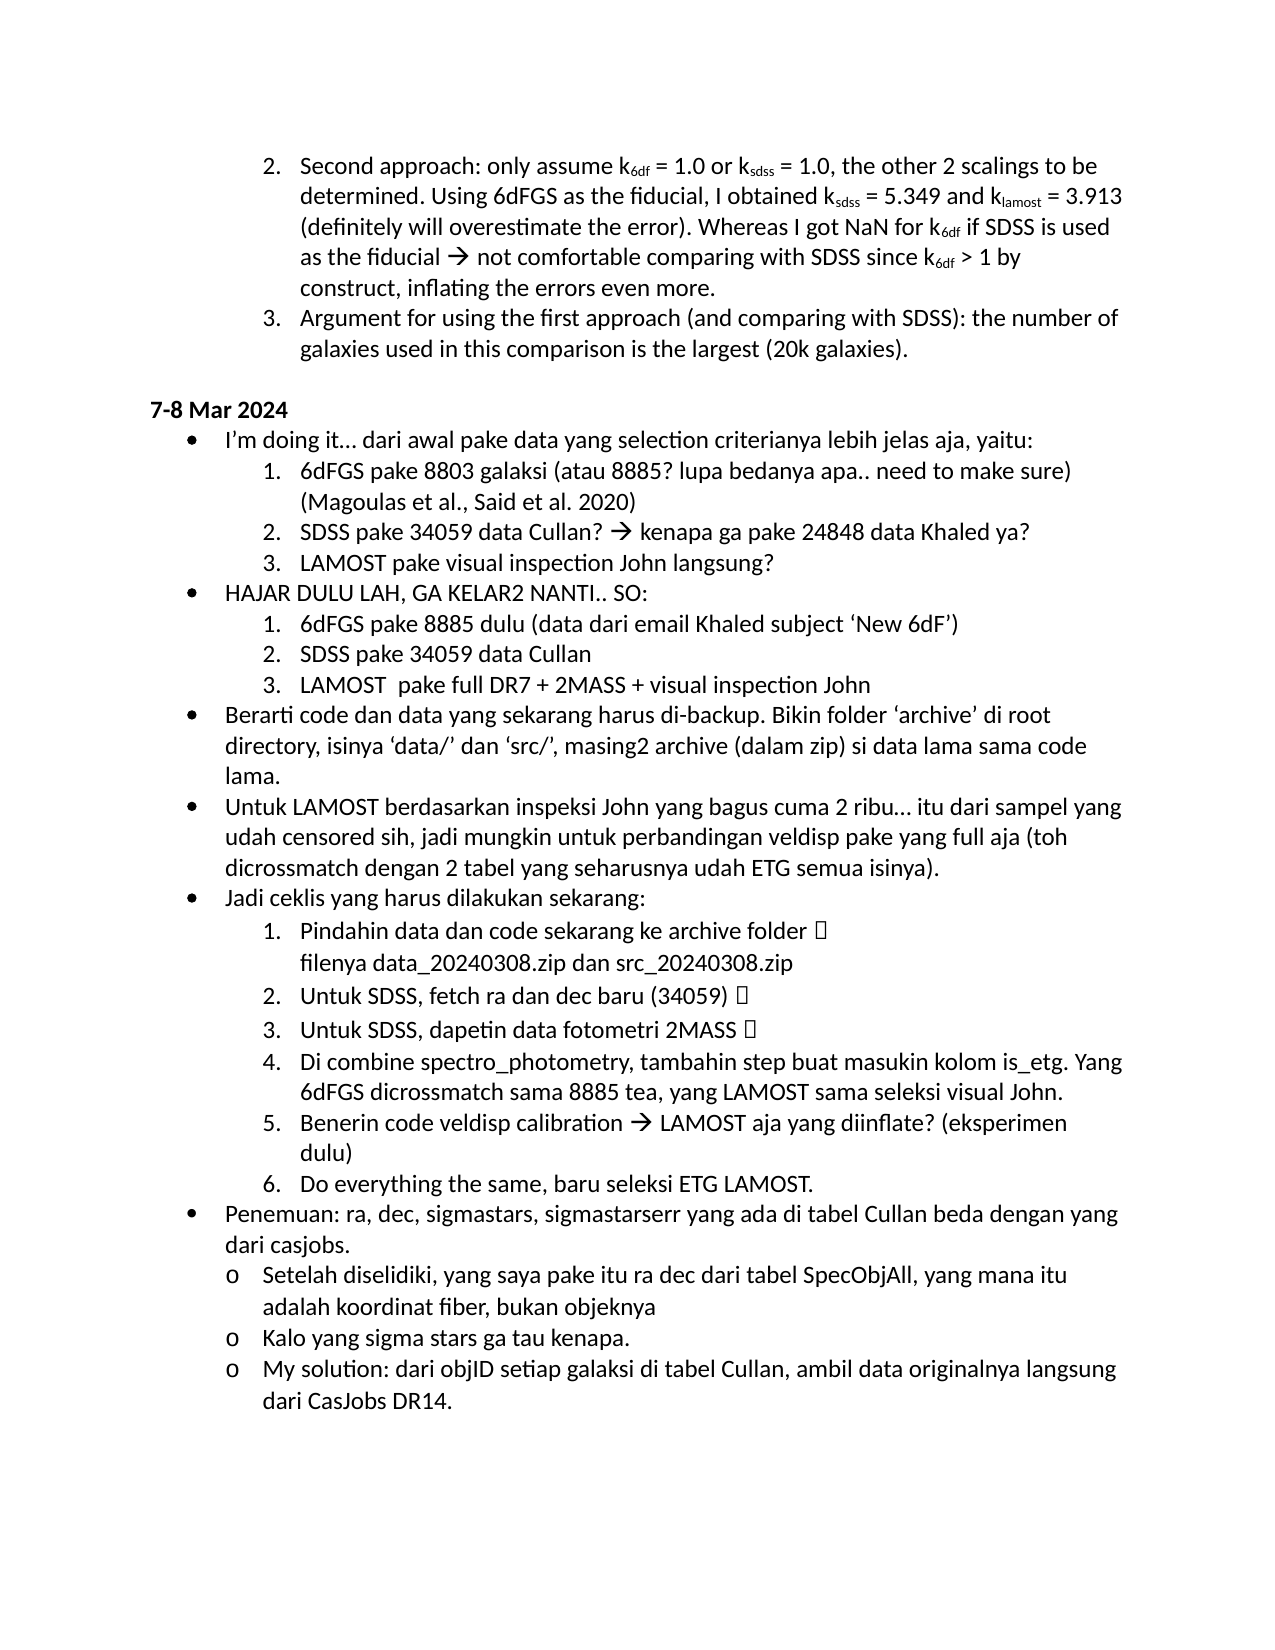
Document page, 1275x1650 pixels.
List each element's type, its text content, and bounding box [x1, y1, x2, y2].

list filenya data_20240308.zip dan src_20240308.zip [300, 947, 1125, 978]
list Penemuan: ra, dec, sigmastars, sigmastarserr yang ada di tabel Cullan beda dengan yang dari casjobs. [187, 1198, 1125, 1259]
list Do everything the same, baru seleksi ETG LAMOST. [262, 1168, 1125, 1198]
list Jadi ceklis yang harus dilakukan sekarang: [187, 882, 1125, 913]
list 6dFGS pake 8803 galaksi (atau 8885? lupa bedanya apa.. need to make sure) (Magoulas et al., Said et al. 2020) [262, 455, 1125, 516]
list I’m doing it… dari awal pake data yang selection criterianya lebih jelas aja, yaitu: [187, 425, 1125, 455]
text 7-8 Mar 2024 [150, 394, 1125, 425]
list LAMOST pake visual inspection John langsung? [262, 547, 1125, 577]
list SDSS pake 34059 data Cullan? kenapa ga pake 24848 data Khaled ya? [262, 516, 1125, 547]
list Pindahin data dan code sekarang ke archive folder ✅ [262, 913, 1125, 947]
list Argument for using the first approach (and comparing with SDSS): the number of galaxies used in this comparison is the largest (20k galaxies). [262, 303, 1125, 364]
list LAMOST pake full DR7 + 2MASS + visual inspection John [262, 669, 1125, 699]
list Kalo yang sigma stars ga tau kenapa. [225, 1322, 1125, 1353]
list Berarti code dan data yang sekarang harus di-backup. Bikin folder ‘archive’ di root directory, isinya ‘data/’ dan ‘src/’, masing2 archive (dalam zip) si data lama sama code lama. [187, 699, 1125, 791]
list 6dFGS pake 8885 dulu (data dari email Khaled subject ‘New 6dF’) [262, 608, 1125, 638]
list Setelah diselidiki, yang saya pake itu ra dec dari tabel SpecObjAll, yang mana itu adalah koordinat fiber, bukan objeknya [225, 1259, 1125, 1322]
list Untuk SDSS, fetch ra dan dec baru (34059) ✅ [262, 978, 1125, 1012]
list HAJAR DULU LAH, GA KELAR2 NANTI.. SO: [187, 577, 1125, 608]
list Untuk LAMOST berdasarkan inspeksi John yang bagus cuma 2 ribu… itu dari sampel yang udah censored sih, jadi mungkin untuk perbandingan veldisp pake yang full aja (toh dicrossmatch dengan 2 tabel yang seharusnya udah ETG semua isinya). [187, 791, 1125, 882]
list SDSS pake 34059 data Cullan [262, 638, 1125, 669]
list Second approach: only assume k6df = 1.0 or ksdss = 1.0, the other 2 scalings to be determined. Using 6dFGS as the fiducial, I obtained ksdss = 5.349 and klamost = 3.913 (definitely will overestimate the error). Whereas I got NaN for k6df if SDSS is used as the fiducial not comfortable comparing with SDSS since k6df > 1 by construct, inflating the errors even more. [262, 150, 1125, 303]
list Untuk SDSS, dapetin data fotometri 2MASS ✅ [262, 1012, 1125, 1046]
list My solution: dari objID setiap galaksi di tabel Cullan, ambil data originalnya langsung dari CasJobs DR14. [225, 1353, 1125, 1416]
list Benerin code veldisp calibration LAMOST aja yang diinflate? (eksperimen dulu) [262, 1107, 1125, 1168]
list Di combine spectro_photometry, tambahin step buat masukin kolom is_etg. Yang 6dFGS dicrossmatch sama 8885 tea, yang LAMOST sama seleksi visual John. [262, 1046, 1125, 1107]
